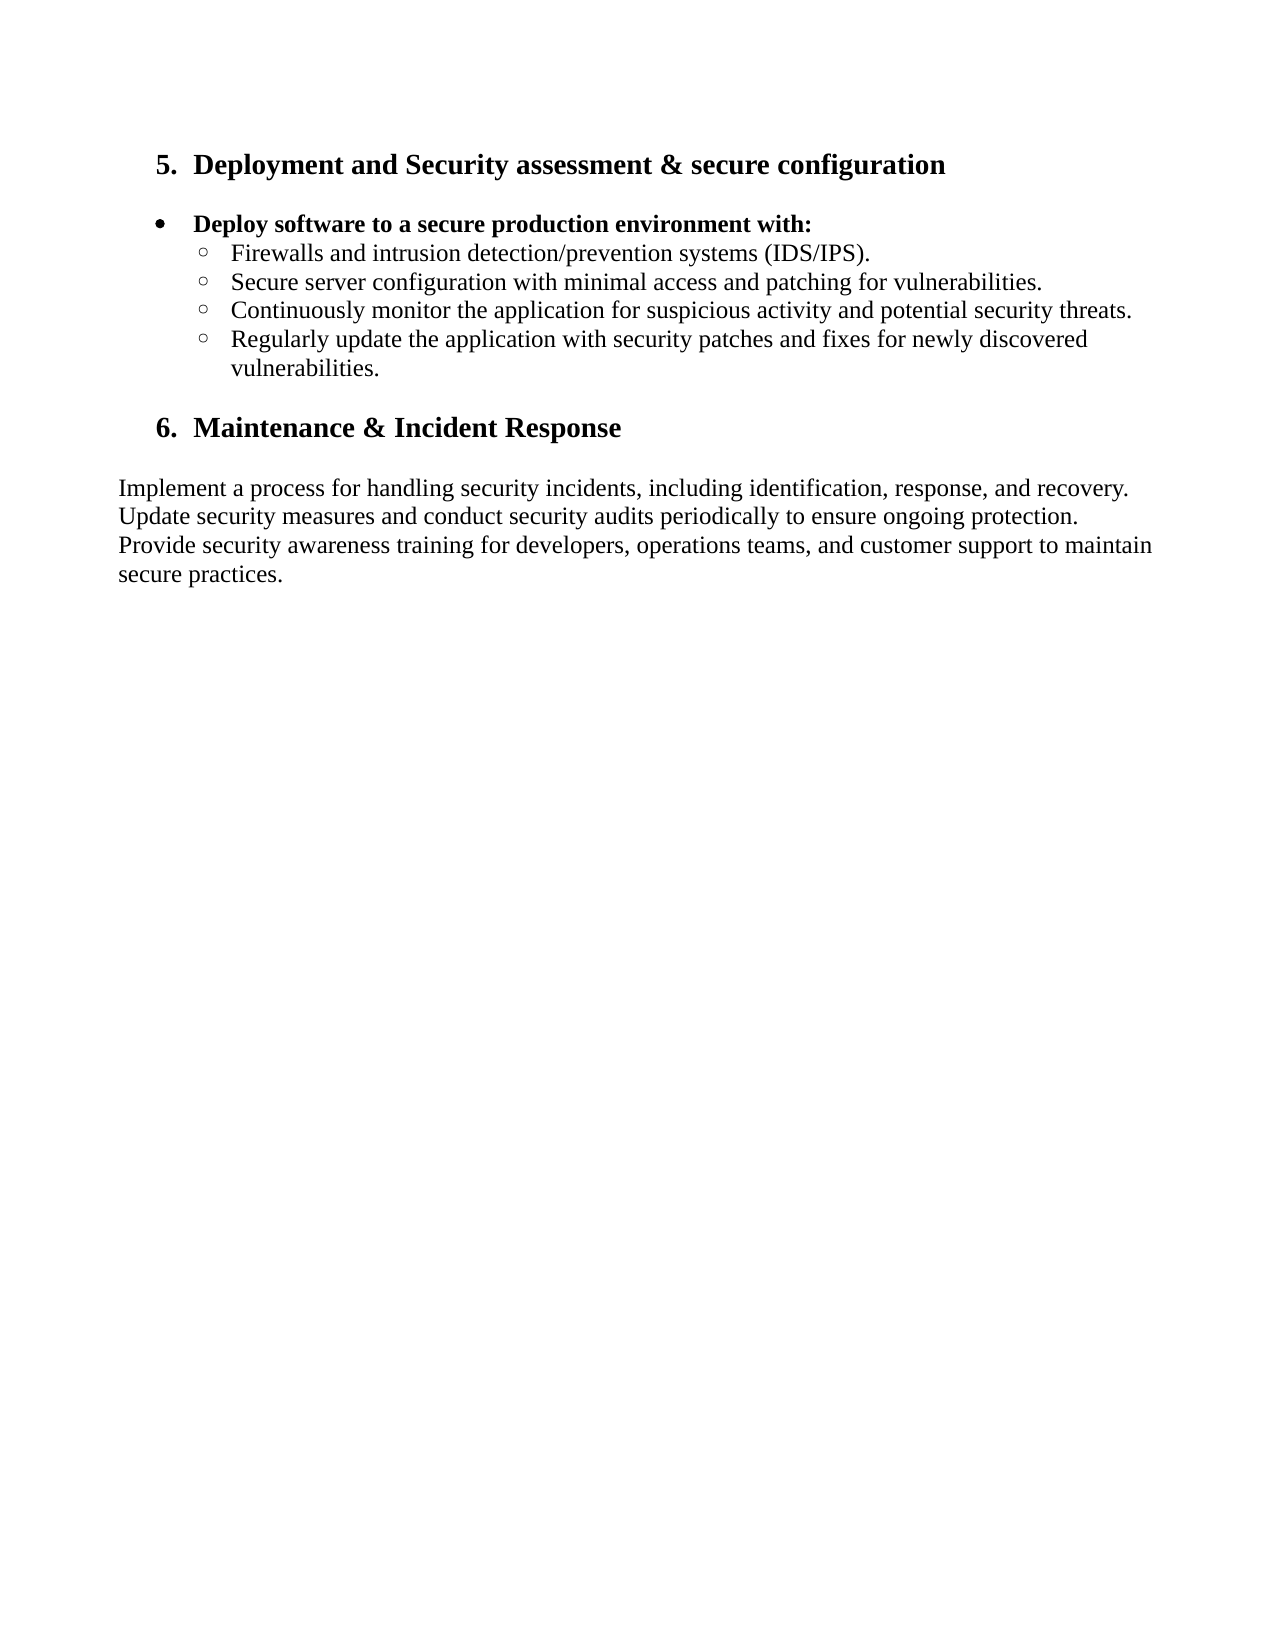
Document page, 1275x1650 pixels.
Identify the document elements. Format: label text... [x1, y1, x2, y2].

list Maintenance & Incident Response [156, 410, 1157, 444]
list Continuously monitor the application for suspicious activity and potential security threats. [193, 295, 1157, 324]
list Firewalls and intrusion detection/prevention systems (IDS/IPS). [193, 238, 1157, 267]
text Implement a process for handling security incidents, including identification, response, and recovery. [118, 473, 1157, 501]
list Secure server configuration with minimal access and patching for vulnerabilities. [193, 267, 1157, 295]
list Regularly update the application with security patches and fixes for newly discovered vulnerabilities. [193, 324, 1157, 382]
list Deployment and Security assessment & secure configuration [156, 147, 1157, 180]
text Provide security awareness training for developers, operations teams, and customer support to maintain secure practices. [118, 530, 1157, 588]
text Update security measures and conduct security audits periodically to ensure ongoing protection. [118, 501, 1157, 530]
list Deploy software to a secure production environment with: [156, 209, 1157, 238]
